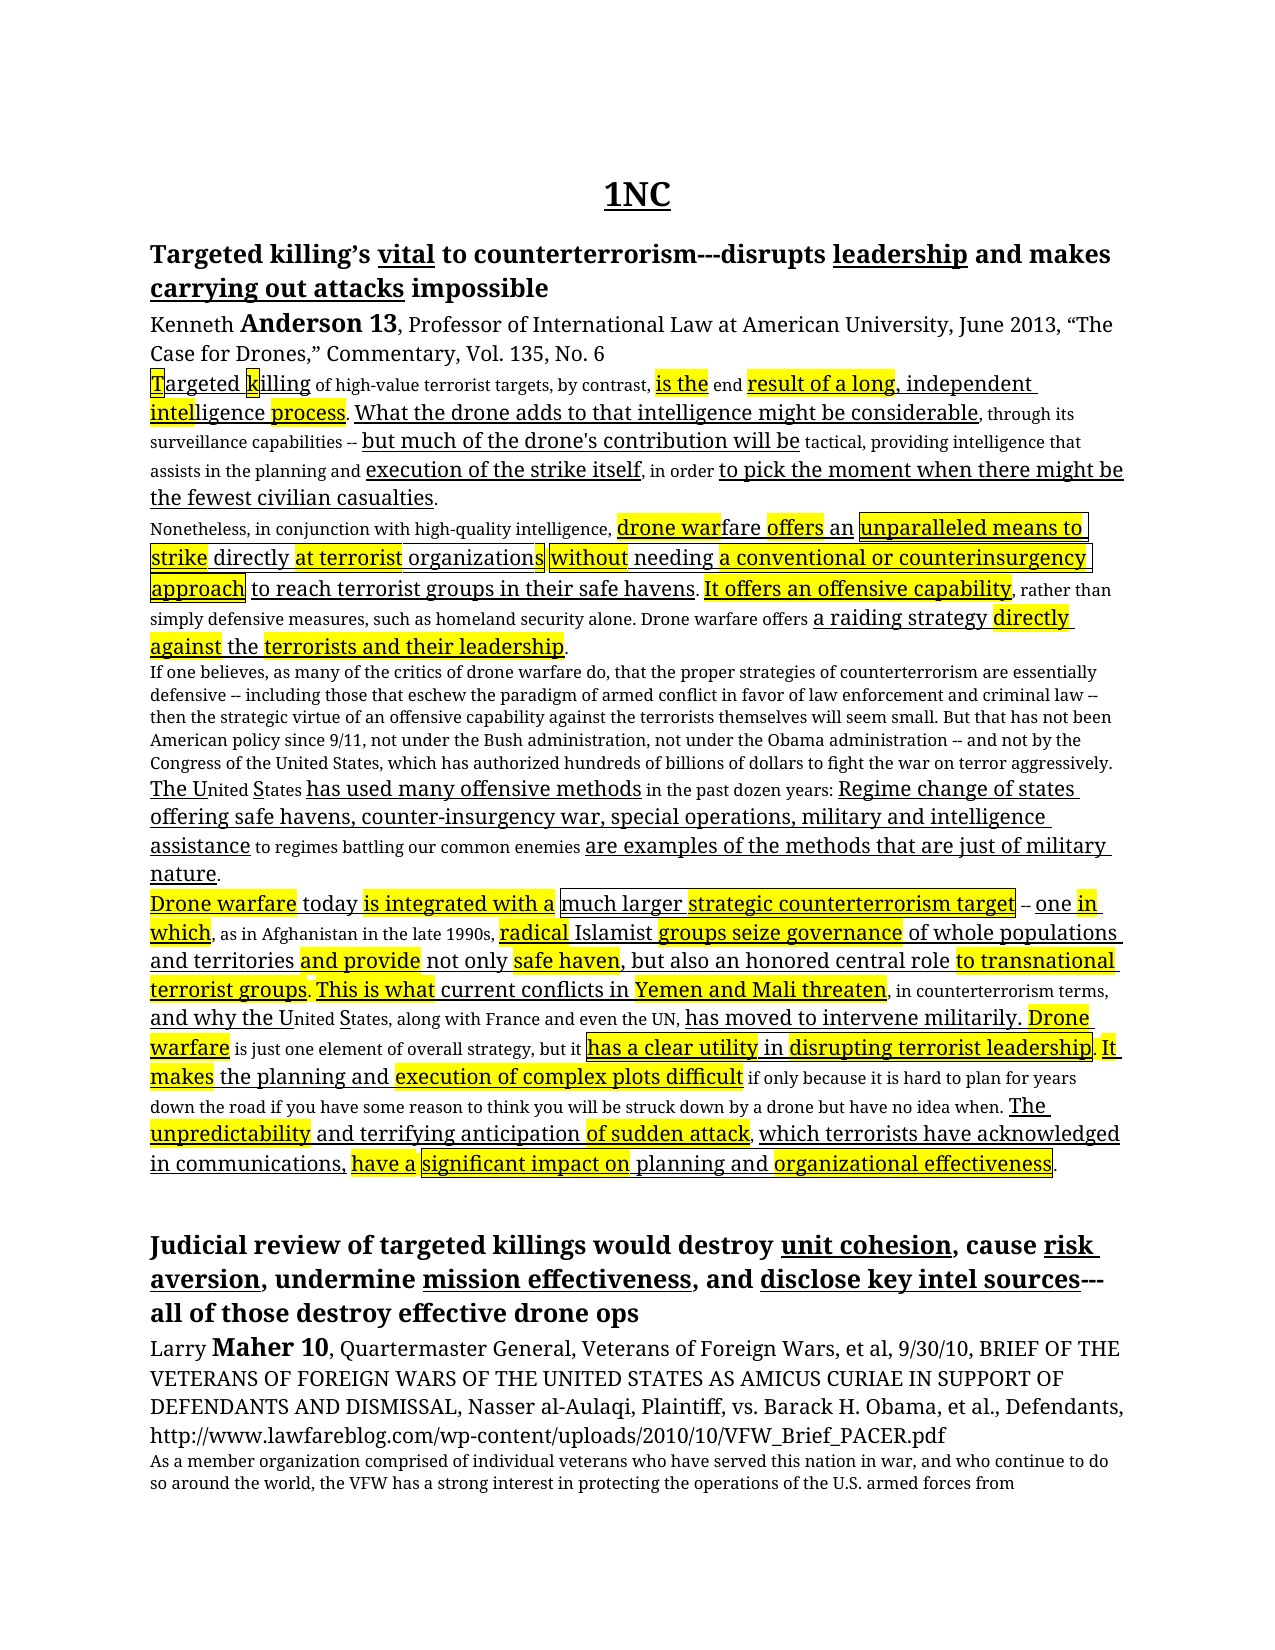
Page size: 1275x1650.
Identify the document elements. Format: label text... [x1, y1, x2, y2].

text If one believes, as many of the critics of drone warfare do, that the proper strategies of counterterrorism are essentially defensive -- including those that eschew the paradigm of armed conflict in favor of law enforcement and criminal law -- then the strategic virtue of an offensive capability against the terrorists themselves will seem small. But that has not been American policy since 9/11, not under the Bush administration, not under the Obama administration -- and not by the Congress of the United States, which has authorized hundreds of billions of dollars to fight the war on terror aggressively. The United States has used many offensive methods in the past dozen years: Regime change of states offering safe havens, counter-insurgency war, special operations, military and intelligence assistance to regimes battling our common enemies are examples of the methods that are just of military nature. [150, 660, 1125, 888]
subtitle 1NC [150, 171, 1125, 216]
text Kenneth Anderson 13, Professor of International Law at American University, June 2013, “The Case for Drones,” Commentary, Vol. 135, No. 6 [150, 305, 1125, 368]
text Nonetheless, in conjunction with high-quality intelligence, drone warfare offers an unparalleled means to strike directly at terrorist organizations without needing a conventional or counterinsurgency approach to reach terrorist groups in their safe havens. It offers an offensive capability, rather than simply defensive measures, such as homeland security alone. Drone warfare offers a raiding strategy directly against the terrorists and their leadership. [150, 512, 1125, 660]
text Larry Maher 10, Quartermaster General, Veterans of Foreign Wars, et al, 9/30/10, BRIEF OF THE VETERANS OF FOREIGN WARS OF THE UNITED STATES AS AMICUS CURIAE IN SUPPORT OF DEFENDANTS AND DISMISSAL, Nasser al-Aulaqi, Plaintiff, vs. Barack H. Obama, et al., Defendants, http://www.lawfareblog.com/wp-content/uploads/2010/10/VFW_Brief_PACER.pdf [150, 1330, 1125, 1449]
subtitle Targeted killing’s vital to counterterrorism---disrupts leadership and makes carrying out attacks impossible [150, 237, 1125, 305]
text Drone warfare today is integrated with a much larger strategic counterterrorism target -- one in which, as in Afghanistan in the late 1990s, radical Islamist groups seize governance of whole populations and territories and provide not only safe haven, but also an honored central role to transnational terrorist groups. This is what current conflicts in Yemen and Mali threaten, in counterterrorism terms, and why the United States, along with France and even the UN, has moved to intervene militarily. Drone warfare is just one element of overall strategy, but it has a clear utility in disrupting terrorist leadership. It makes the planning and execution of complex plots difficult if only because it is hard to plan for years down the road if you have some reason to think you will be struck down by a drone but have no idea when. The unpredictability and terrifying anticipation of sudden attack, which terrorists have acknowledged in communications, have a significant impact on planning and organizational effectiveness. [150, 888, 1125, 1178]
subtitle Judicial review of targeted killings would destroy unit cohesion, cause risk aversion, undermine mission effectiveness, and disclose key intel sources---all of those destroy effective drone ops [150, 1228, 1125, 1330]
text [150, 1449, 1125, 1494]
text Targeted killing of high-value terrorist targets, by contrast, is the end result of a long, independent intelligence process. What the drone adds to that intelligence might be considerable, through its surveillance capabilities -- but much of the drone's contribution will be tactical, providing intelligence that assists in the planning and execution of the strike itself, in order to pick the moment when there might be the fewest civilian casualties. [150, 368, 1125, 512]
